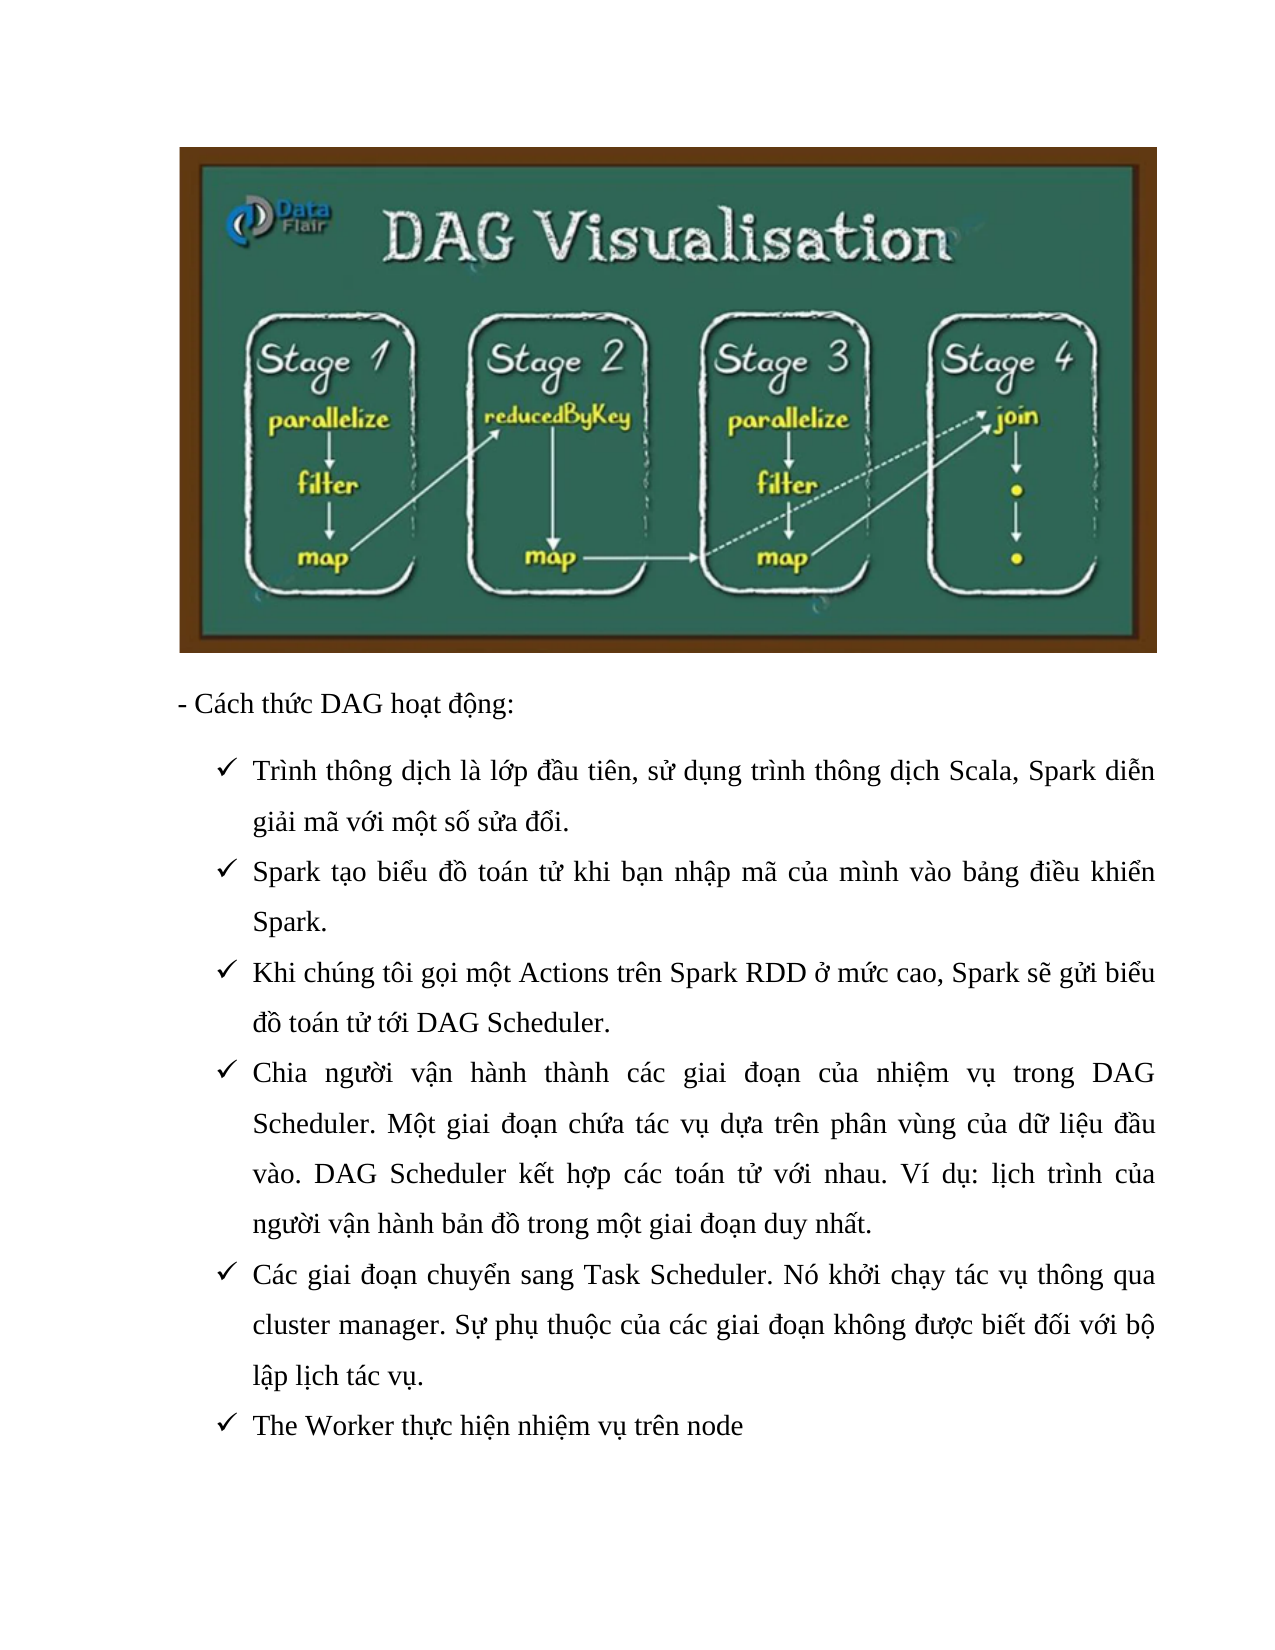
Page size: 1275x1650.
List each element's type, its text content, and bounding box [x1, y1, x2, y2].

list Trình thông dịch là lớp đầu tiên, sử dụng trình thông dịch Scala, Spark diễn giải mã với một số sửa đổi. [215, 753, 1157, 837]
list Spark tạo biểu đồ toán tử khi bạn nhập mã của mình vào bảng điều khiển Spark. [215, 854, 1157, 938]
picture [177, 147, 1157, 653]
text - Cách thức DAG hoạt động: [177, 686, 1157, 720]
list Khi chúng tôi gọi một Actions trên Spark RDD ở mức cao, Spark sẽ gửi biểu đồ toán tử tới DAG Scheduler. [215, 955, 1157, 1039]
list Các giai đoạn chuyển sang Task Scheduler. Nó khởi chạy tác vụ thông qua cluster manager. Sự phụ thuộc của các giai đoạn không được biết đối với bộ lập lịch tác vụ. [215, 1257, 1157, 1391]
list Chia người vận hành thành các giai đoạn của nhiệm vụ trong DAG Scheduler. Một giai đoạn chứa tác vụ dựa trên phân vùng của dữ liệu đầu vào. DAG Scheduler kết hợp các toán tử với nhau. Ví dụ: lịch trình của người vận hành bản đồ trong một giai đoạn duy nhất. [215, 1056, 1157, 1240]
list The Worker thực hiện nhiệm vụ trên node [215, 1408, 1157, 1442]
